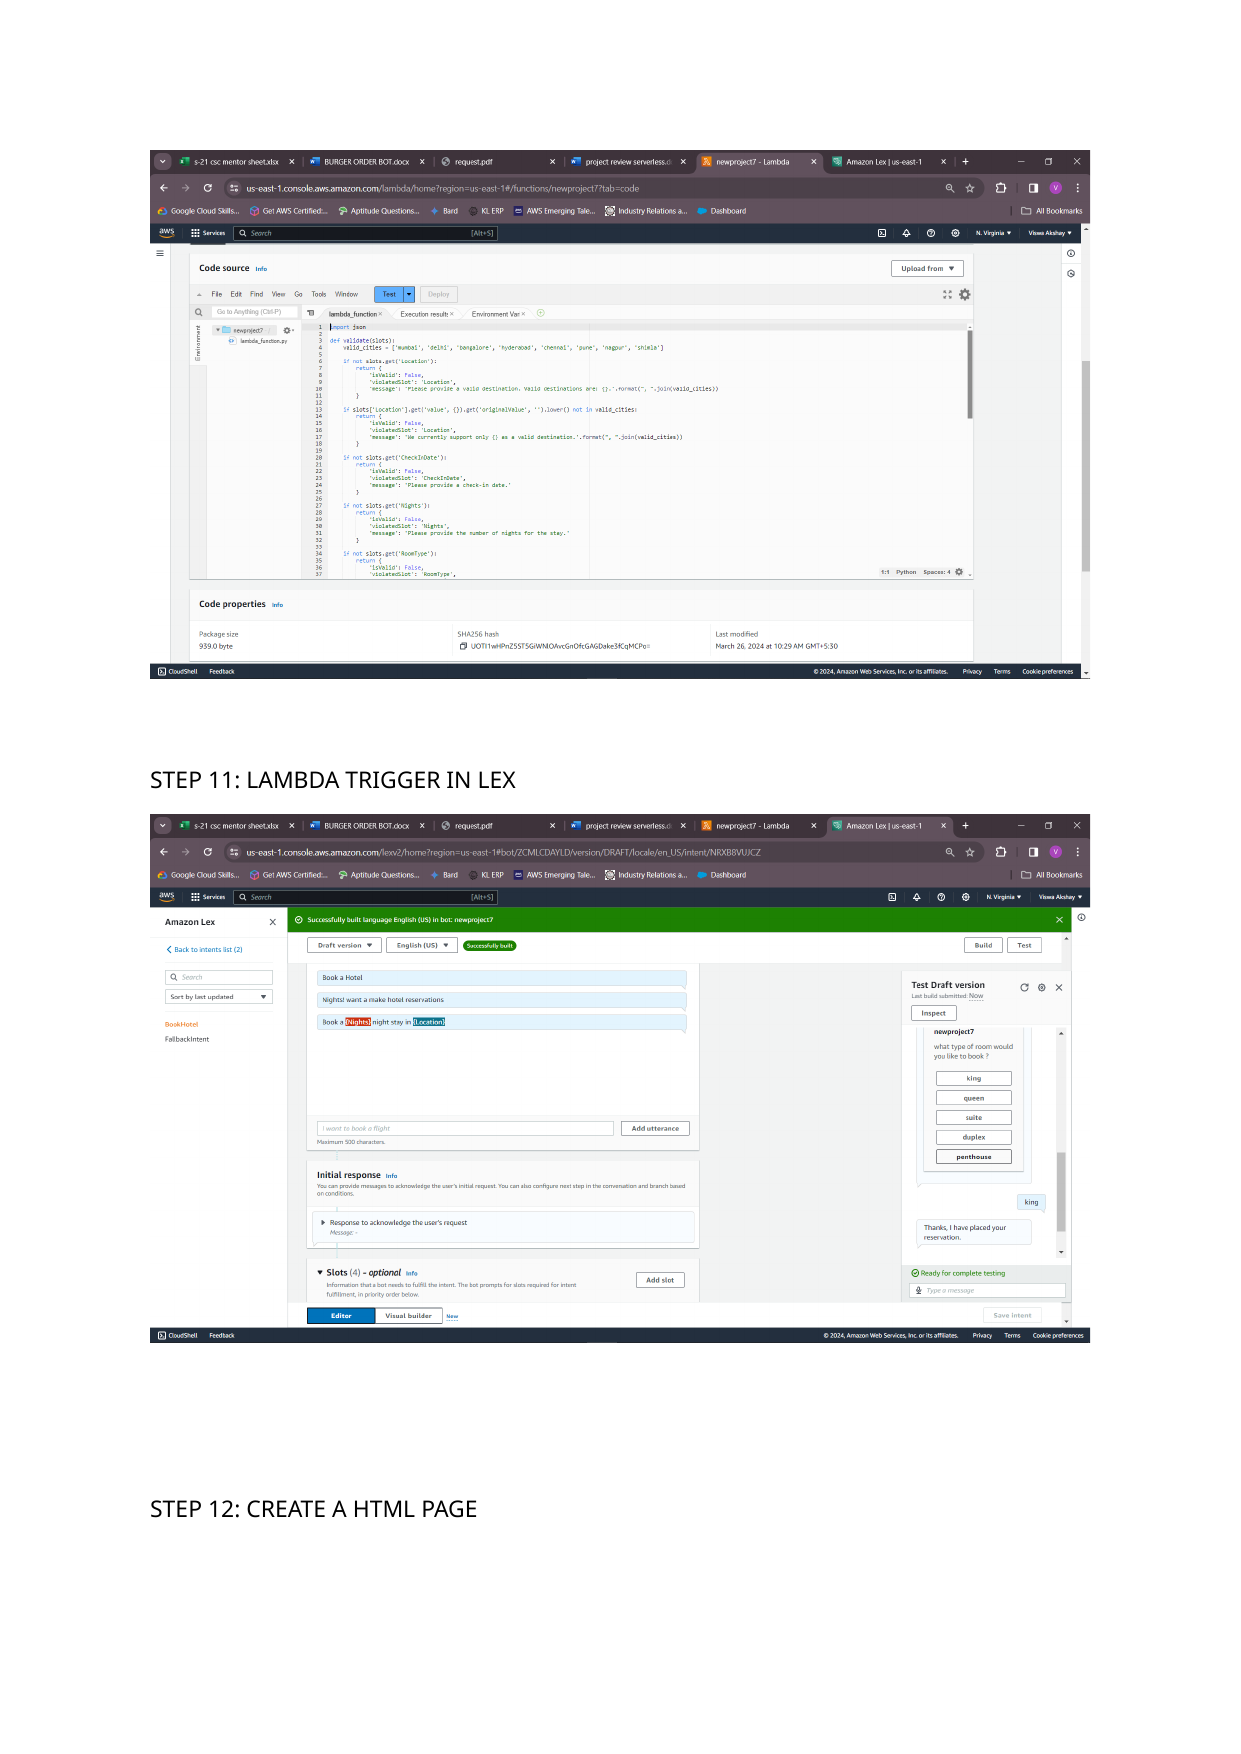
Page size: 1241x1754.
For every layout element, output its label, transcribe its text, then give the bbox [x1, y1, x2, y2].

text STEP 11: LAMBDA TRIGGER IN LEX [150, 764, 1090, 795]
picture [150, 814, 1091, 1343]
text STEP 12: CREATE A HTML PAGE [150, 1493, 1090, 1524]
picture [150, 150, 1091, 679]
